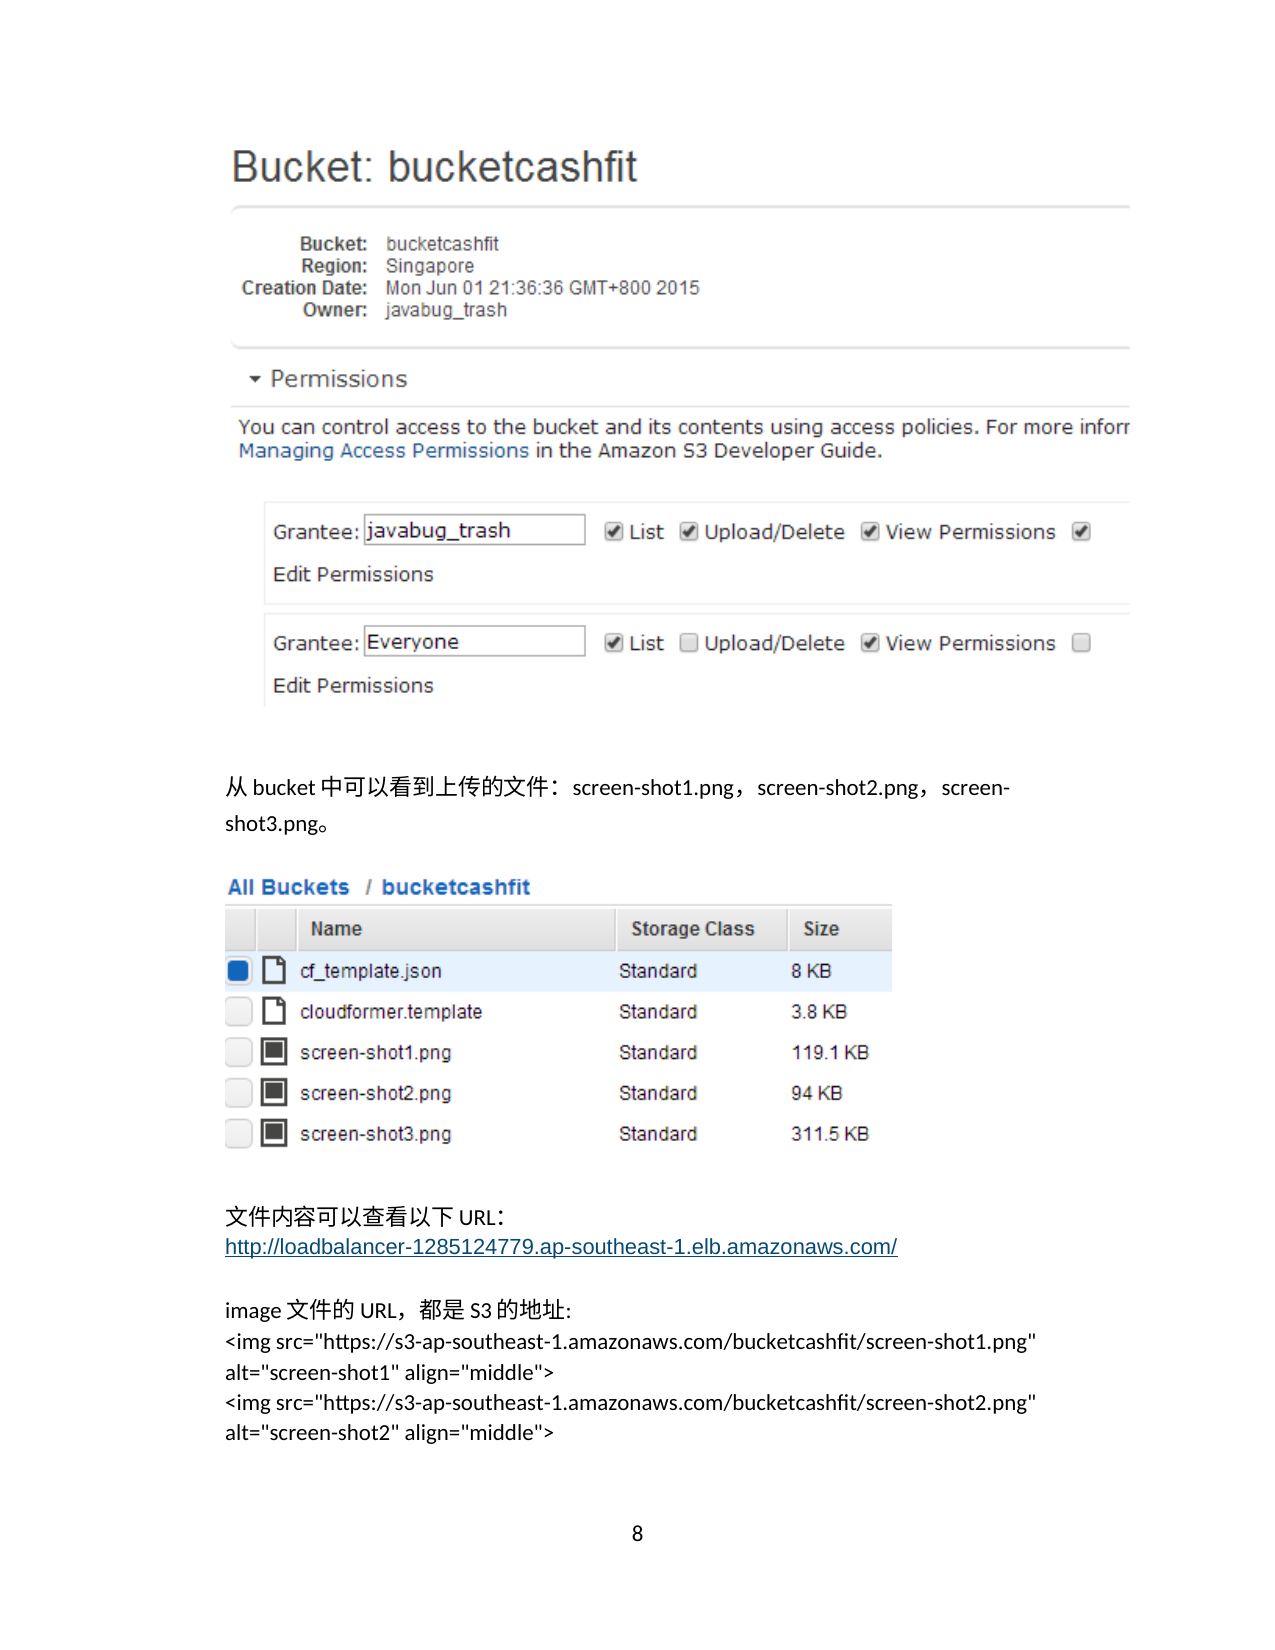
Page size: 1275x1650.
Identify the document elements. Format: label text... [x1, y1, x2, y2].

list http://loadbalancer-1285124779.ap-southeast-1.elb.amazonaws.com/ [225, 1234, 1125, 1259]
list image文件的URL，都是S3的地址: [225, 1292, 1125, 1325]
list 文件内容可以查看以下URL： [225, 1198, 1125, 1232]
picture [225, 870, 893, 1166]
list 从bucket中可以看到上传的文件：screen-shot1.png，screen-shot2.png，screen-shot3.png。 [225, 769, 1125, 838]
picture [225, 150, 1130, 707]
list <img src="https://s3-ap-southeast-1.amazonaws.com/bucketcashfit/screen-shot2.png" alt="screen-shot2" align="middle"> [225, 1388, 1125, 1446]
list <img src="https://s3-ap-southeast-1.amazonaws.com/bucketcashfit/screen-shot1.png" alt="screen-shot1" align="middle"> [225, 1327, 1125, 1386]
